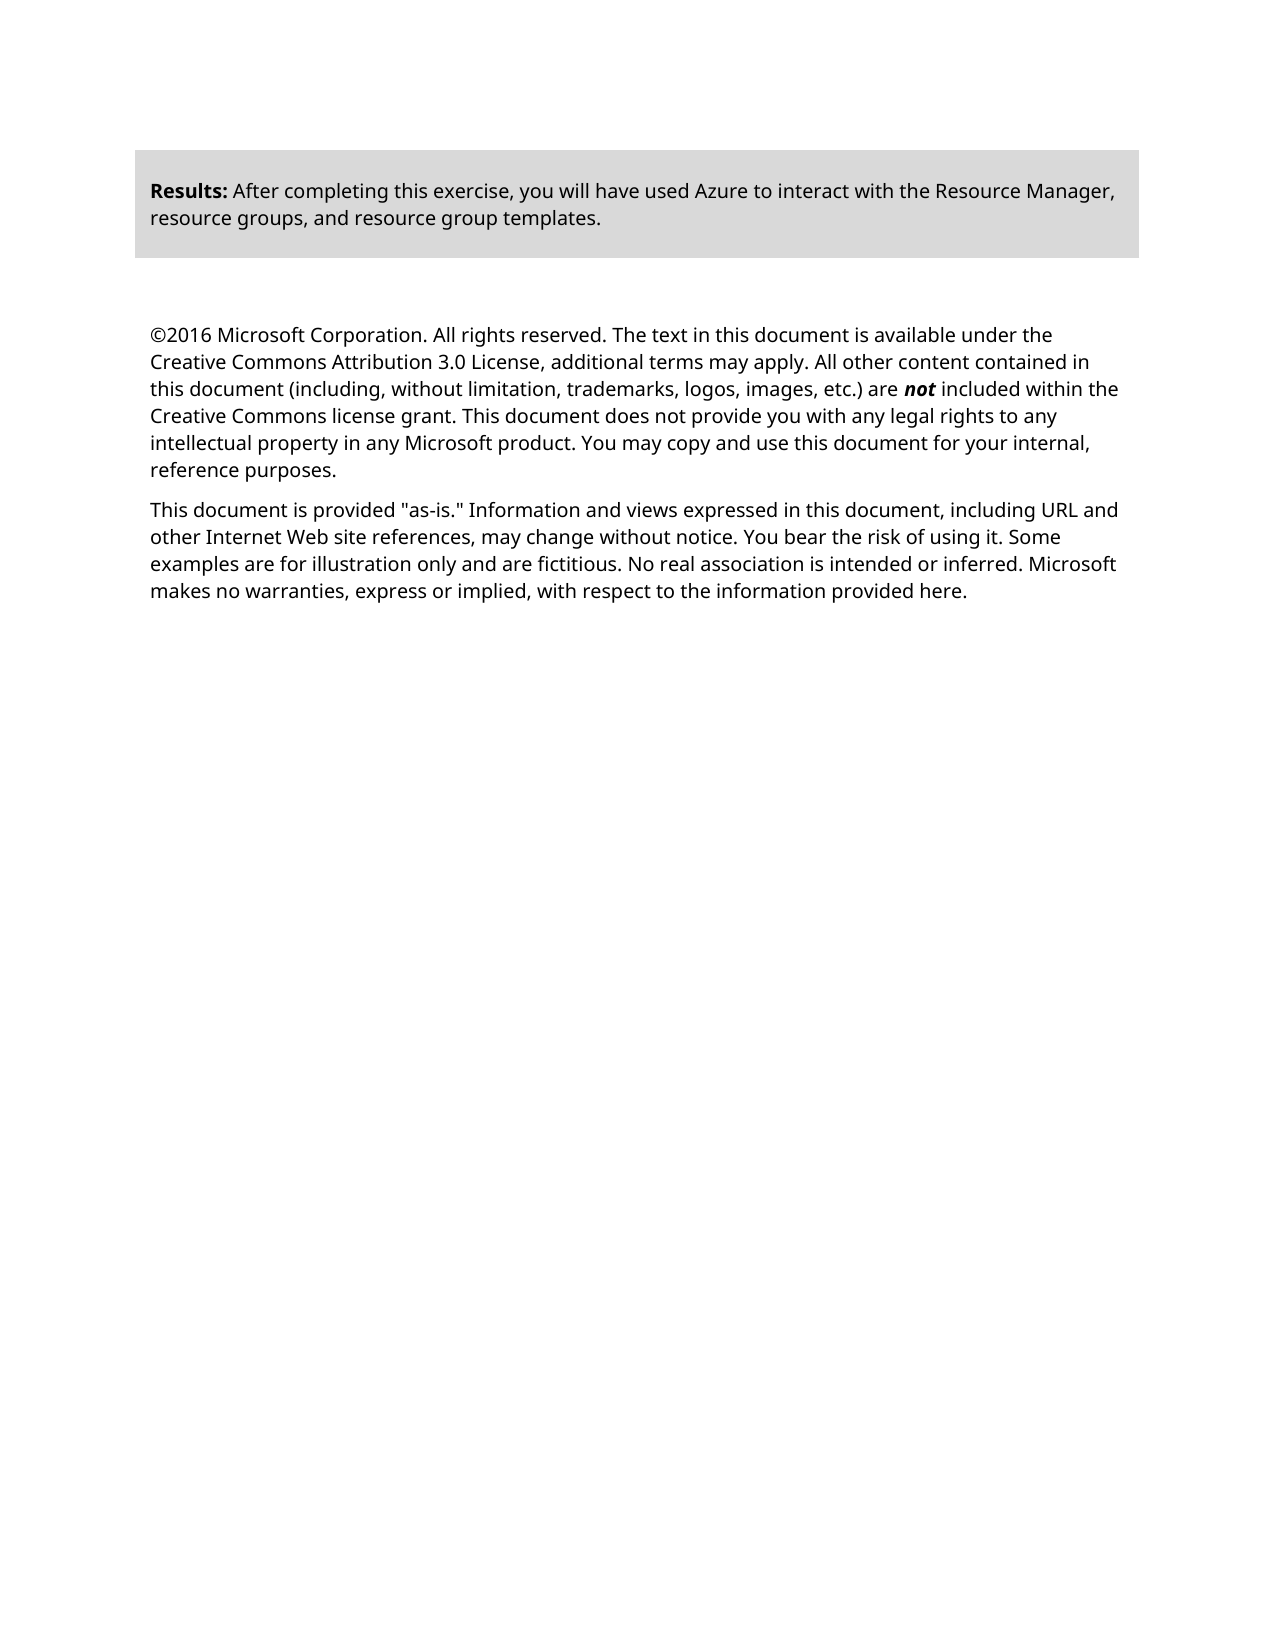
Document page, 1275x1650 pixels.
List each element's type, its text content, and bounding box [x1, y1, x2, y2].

text ©2016 Microsoft Corporation. All rights reserved. The text in this document is available under the Creative Commons Attribution 3.0 License, additional terms may apply. All other content contained in this document (including, without limitation, trademarks, logos, images, etc.) are not included within the Creative Commons license grant. This document does not provide you with any legal rights to any intellectual property in any Microsoft product. You may copy and use this document for your internal, reference purposes. [150, 321, 1125, 483]
text This document is provided "as-is." Information and views expressed in this document, including URL and other Internet Web site references, may change without notice. You bear the risk of using it. Some examples are for illustration only and are fictitious. No real association is intended or inferred. Microsoft makes no warranties, express or implied, with respect to the information provided here. [150, 496, 1125, 604]
text Results: After completing this exercise, you will have used Azure to interact with the Resource Manager, resource groups, and resource group templates. [142, 156, 1133, 252]
